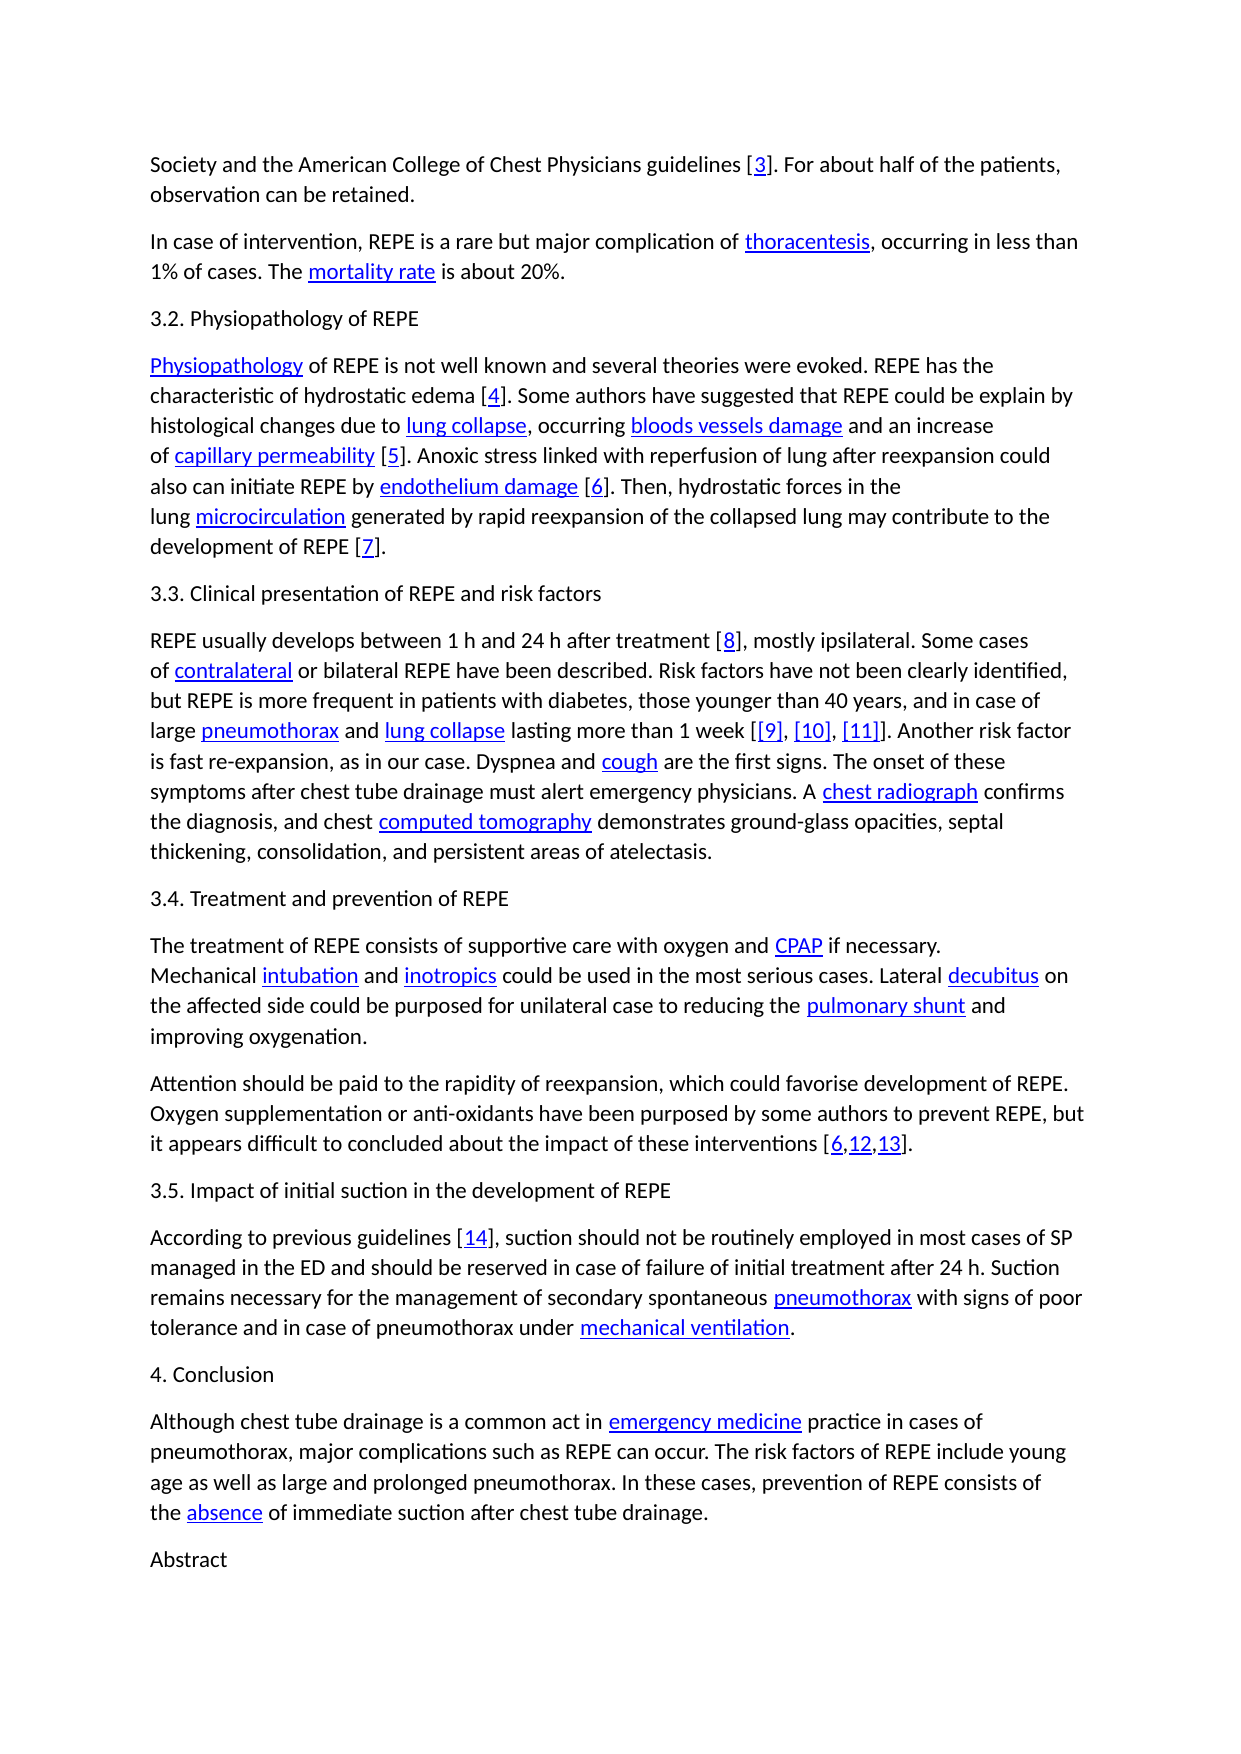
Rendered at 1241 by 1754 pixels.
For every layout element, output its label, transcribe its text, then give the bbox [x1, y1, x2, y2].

text 3.5. Impact of initial suction in the development of REPE [150, 1176, 1090, 1204]
text 3.3. Clinical presentation of REPE and risk factors [150, 579, 1090, 607]
text 3.4. Treatment and prevention of REPE [150, 884, 1090, 912]
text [150, 150, 1090, 208]
text Physiopathology of REPE is not well known and several theories were evoked. REPE has the characteristic of hydrostatic edema [4]. Some authors have suggested that REPE could be explain by histological changes due to lung collapse, occurring bloods vessels damage and an increase of capillary permeability [5]. Anoxic stress linked with reperfusion of lung after reexpansion could also can initiate REPE by endothelium damage [6]. Then, hydrostatic forces in the lung microcirculation generated by rapid reexpansion of the collapsed lung may contribute to the development of REPE [7]. [150, 351, 1090, 560]
text REPE usually develops between 1 h and 24 h after treatment [8], mostly ipsilateral. Some cases of contralateral or bilateral REPE have been described. Risk factors have not been clearly identified, but REPE is more frequent in patients with diabetes, those younger than 40 years, and in case of large pneumothorax and lung collapse lasting more than 1 week [[9], [10], [11]]. Another risk factor is fast re-expansion, as in our case. Dyspnea and cough are the first signs. The onset of these symptoms after chest tube drainage must alert emergency physicians. A chest radiograph confirms the diagnosis, and chest computed tomography demonstrates ground-glass opacities, septal thickening, consolidation, and persistent areas of atelectasis. [150, 626, 1090, 866]
text 4. Conclusion [150, 1360, 1090, 1388]
text In case of intervention, REPE is a rare but major complication of thoracentesis, occurring in less than 1% of cases. The mortality rate is about 20%. [150, 227, 1090, 285]
text According to previous guidelines [14], suction should not be routinely employed in most cases of SP managed in the ED and should be reserved in case of failure of initial treatment after 24 h. Suction remains necessary for the management of secondary spontaneous pneumothorax with signs of poor tolerance and in case of pneumothorax under mechanical ventilation. [150, 1223, 1090, 1342]
text The treatment of REPE consists of supportive care with oxygen and CPAP if necessary. Mechanical intubation and inotropics could be used in the most serious cases. Lateral decubitus on the affected side could be purposed for unilateral case to reducing the pulmonary shunt and improving oxygenation. [150, 931, 1090, 1050]
text 3.2. Physiopathology of REPE [150, 304, 1090, 332]
text Attention should be paid to the rapidity of reexpansion, which could favorise development of REPE. Oxygen supplementation or anti-oxidants have been purposed by some authors to prevent REPE, but it appears difficult to concluded about the impact of these interventions [6,12,13]. [150, 1069, 1090, 1157]
text Abstract [150, 1545, 1090, 1573]
text Although chest tube drainage is a common act in emergency medicine practice in cases of pneumothorax, major complications such as REPE can occur. The risk factors of REPE include young age as well as large and prolonged pneumothorax. In these cases, prevention of REPE consists of the absence of immediate suction after chest tube drainage. [150, 1407, 1090, 1526]
